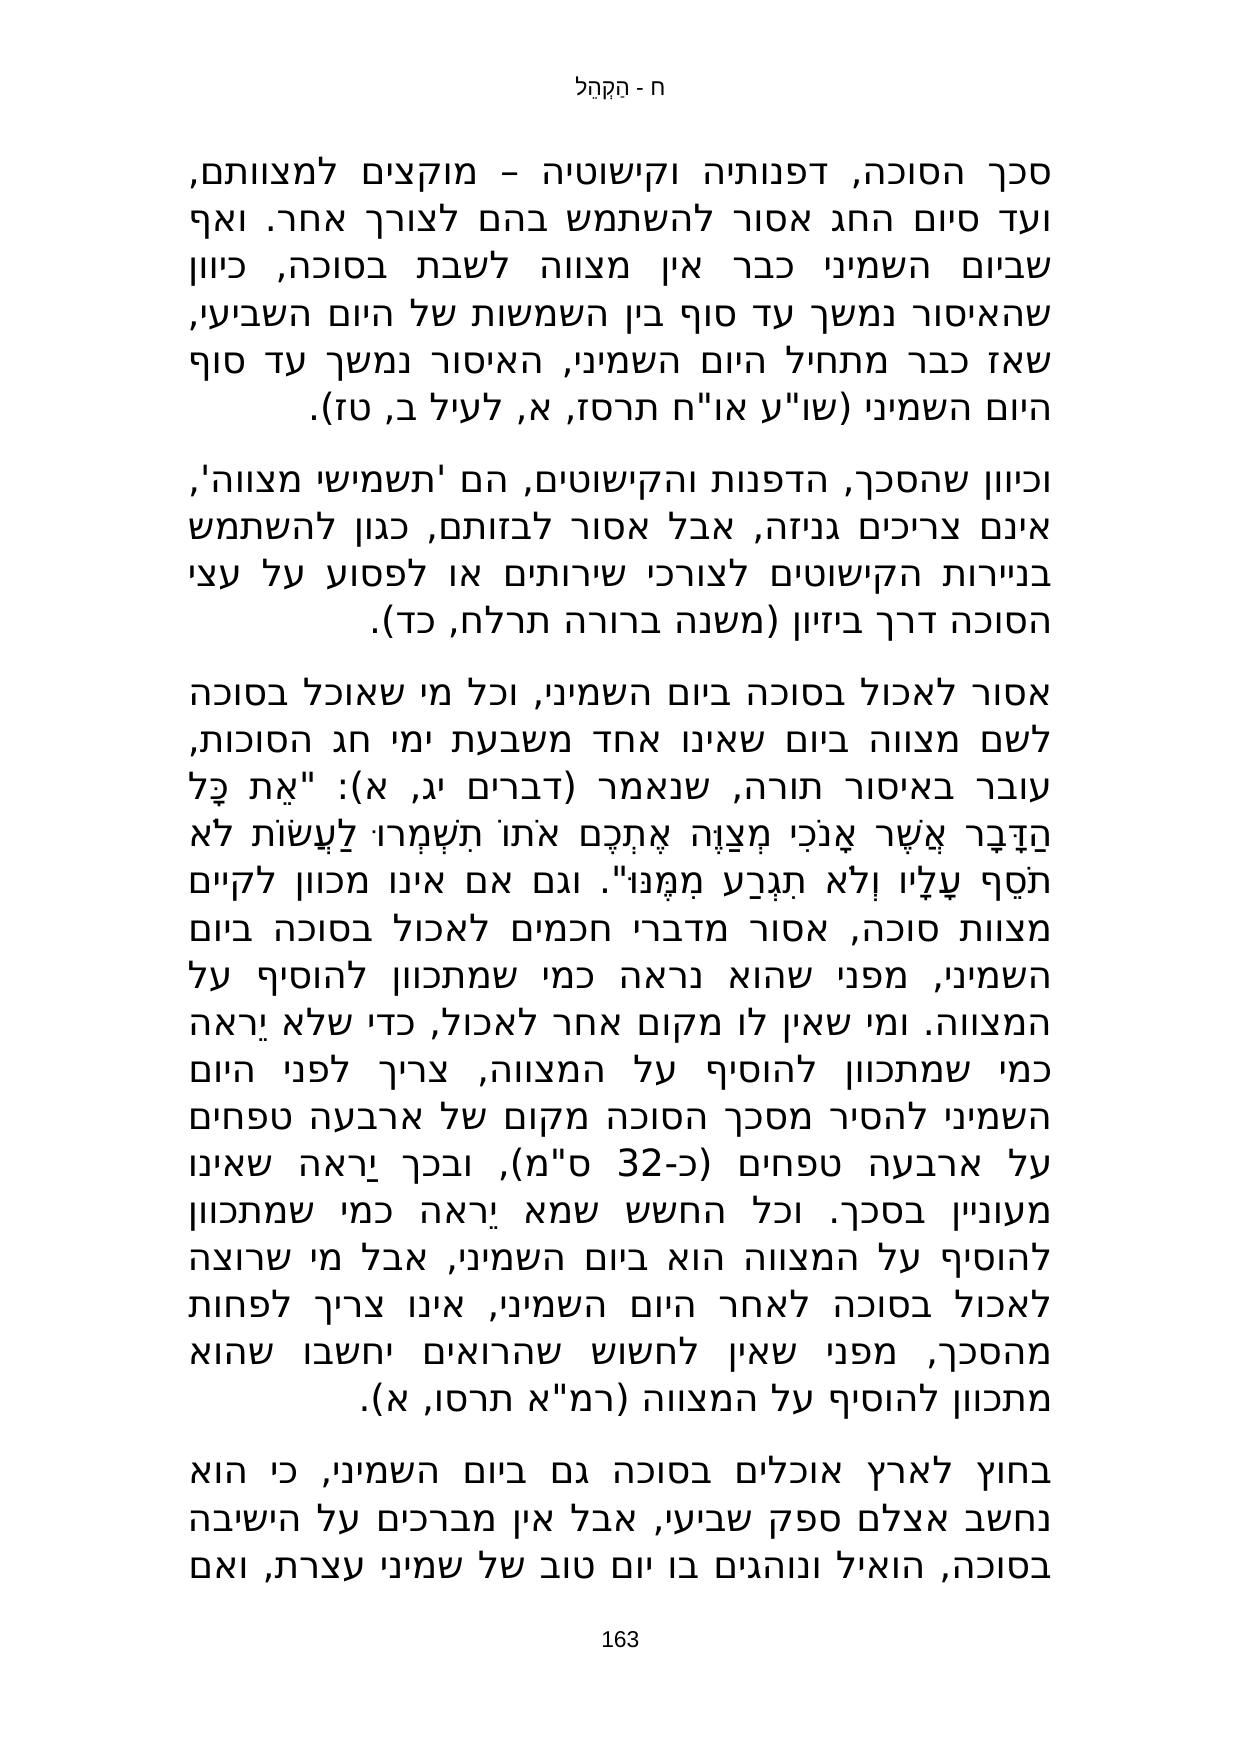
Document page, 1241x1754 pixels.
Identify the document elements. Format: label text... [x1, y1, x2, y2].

text וכיוון שהסכך, הדפנות והקישוטים, הם 'תשמישי מצווה', אינם צריכים גניזה, אבל אסור לבזותם, כגון להשתמש בניירות הקישוטים לצורכי שירותים או לפסוע על עצי הסוכה דרך ביזיון (משנה ברורה תרלח, כד). [187, 457, 1053, 642]
text סכך הסוכה, דפנותיה וקישוטיה – מוקצים למצוותם, ועד סיום החג אסור להשתמש בהם לצורך אחר. ואף שביום השמיני כבר אין מצווה לשבת בסוכה, כיוון שהאיסור נמשך עד סוף בין השמשות של היום השביעי, שאז כבר מתחיל היום השמיני, האיסור נמשך עד סוף היום השמיני (שו"ע או"ח תרסז, א, לעיל ב, טז). [187, 150, 1053, 429]
text אסור לאכול בסוכה ביום השמיני, וכל מי שאוכל בסוכה לשם מצווה ביום שאינו אחד משבעת ימי חג הסוכות, עובר באיסור תורה, שנאמר (דברים יג, א): "אֵת כָּל הַדָּבָר אֲשֶׁר אָנֹכִי מְצַוֶּה אֶתְכֶם אֹתוֹ תִשְׁמְרוּ לַעֲשׂוֹת לֹא תֹסֵף עָלָיו וְלֹא תִגְרַע מִמֶּנּוּ". וגם אם אינו מכוון לקיים מצוות סוכה, אסור מדברי חכמים לאכול בסוכה ביום השמיני, מפני שהוא נראה כמי שמתכוון להוסיף על המצווה. ומי שאין לו מקום אחר לאכול, כדי שלא יֵראה כמי שמתכוון להוסיף על המצווה, צריך לפני היום השמיני להסיר מסכך הסוכה מקום של ארבעה טפחים על ארבעה טפחים (כ-32 ס"מ), ובכך יַראה שאינו מעוניין בסכך. וכל החשש שמא יֵראה כמי שמתכוון להוסיף על המצווה הוא ביום השמיני, אבל מי שרוצה לאכול בסוכה לאחר היום השמיני, אינו צריך לפחות מהסכך, מפני שאין לחשוש שהרואים יחשבו שהוא מתכוון להוסיף על המצווה (רמ"א תרסו, א). [187, 671, 1053, 1421]
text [187, 1449, 1053, 1587]
